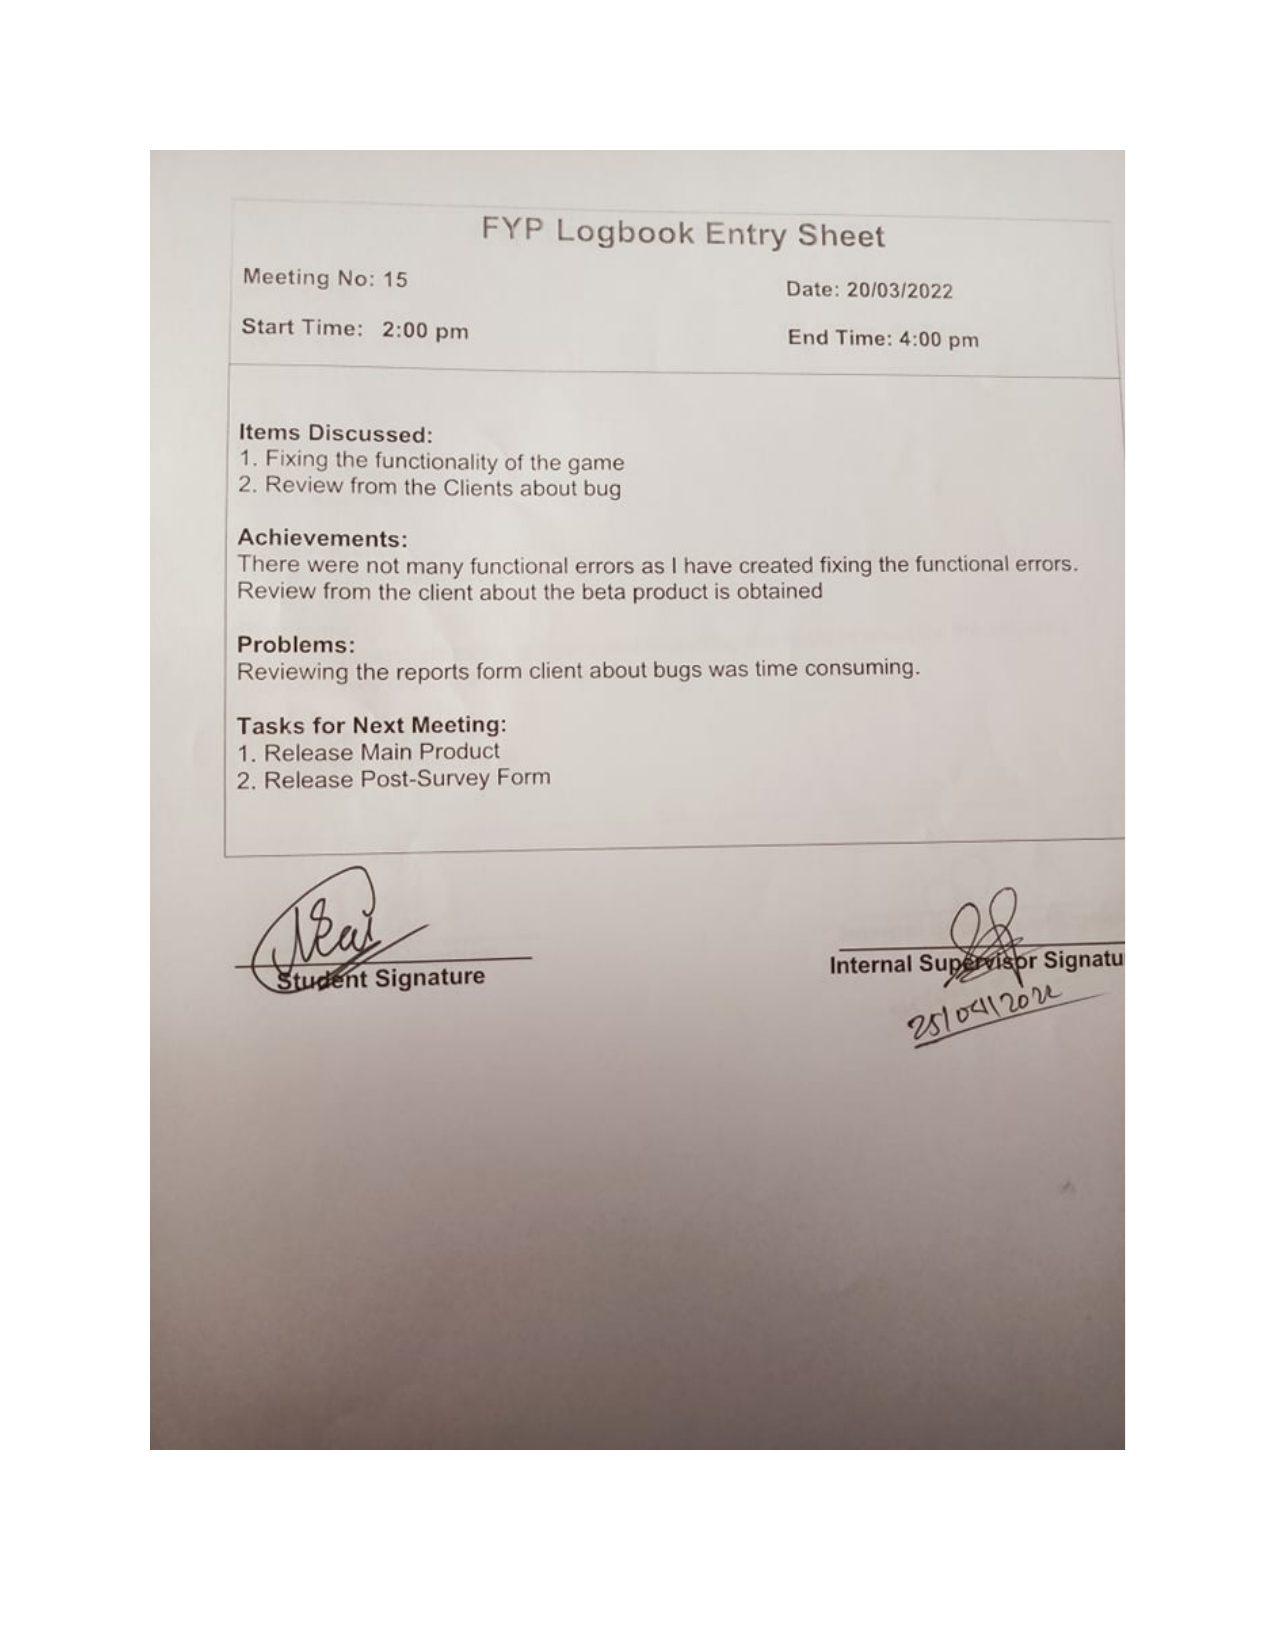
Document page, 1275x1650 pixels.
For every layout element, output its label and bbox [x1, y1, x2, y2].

picture [150, 150, 1125, 1450]
